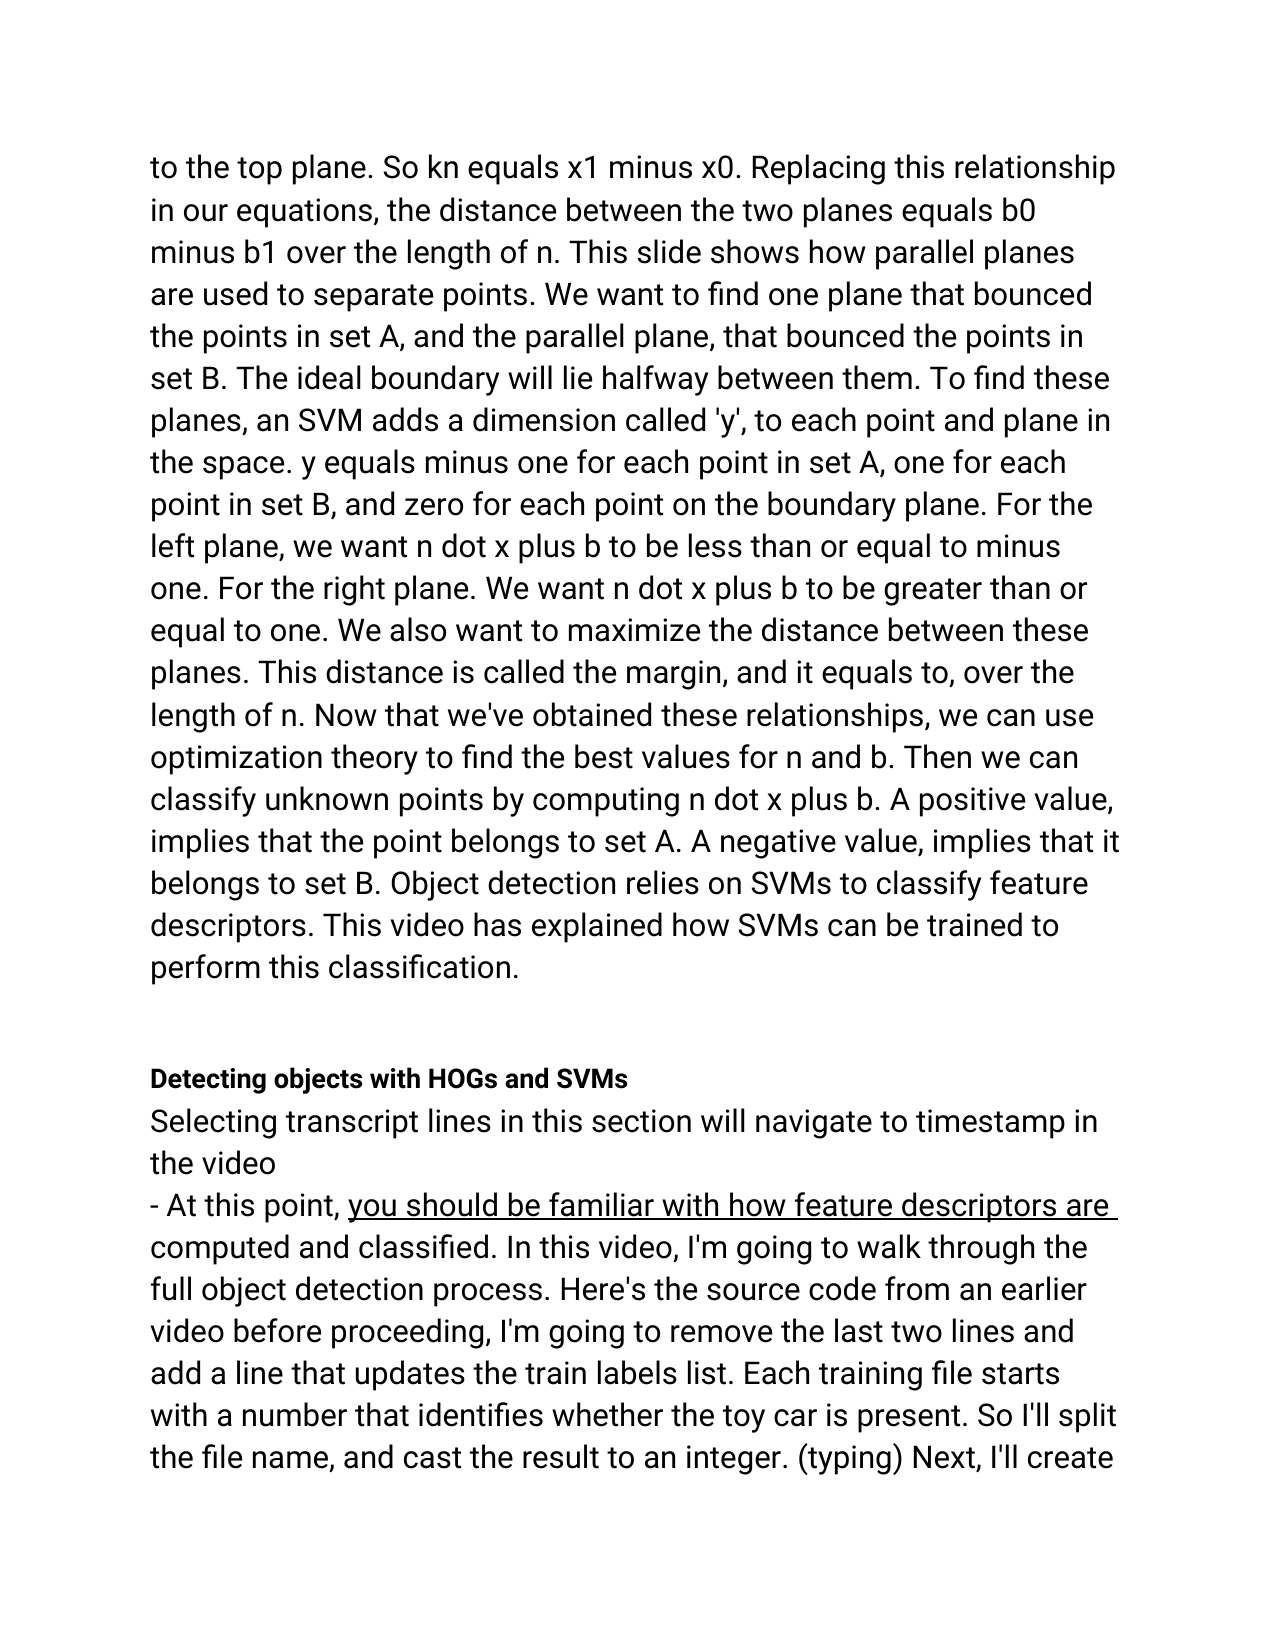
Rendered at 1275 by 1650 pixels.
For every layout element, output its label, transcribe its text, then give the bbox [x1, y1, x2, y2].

text Selecting transcript lines in this section will navigate to timestamp in the video [150, 1103, 1125, 1182]
subtitle Detecting objects with HOGs and SVMs [150, 1063, 1125, 1095]
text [150, 150, 1125, 986]
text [150, 1187, 1125, 1476]
